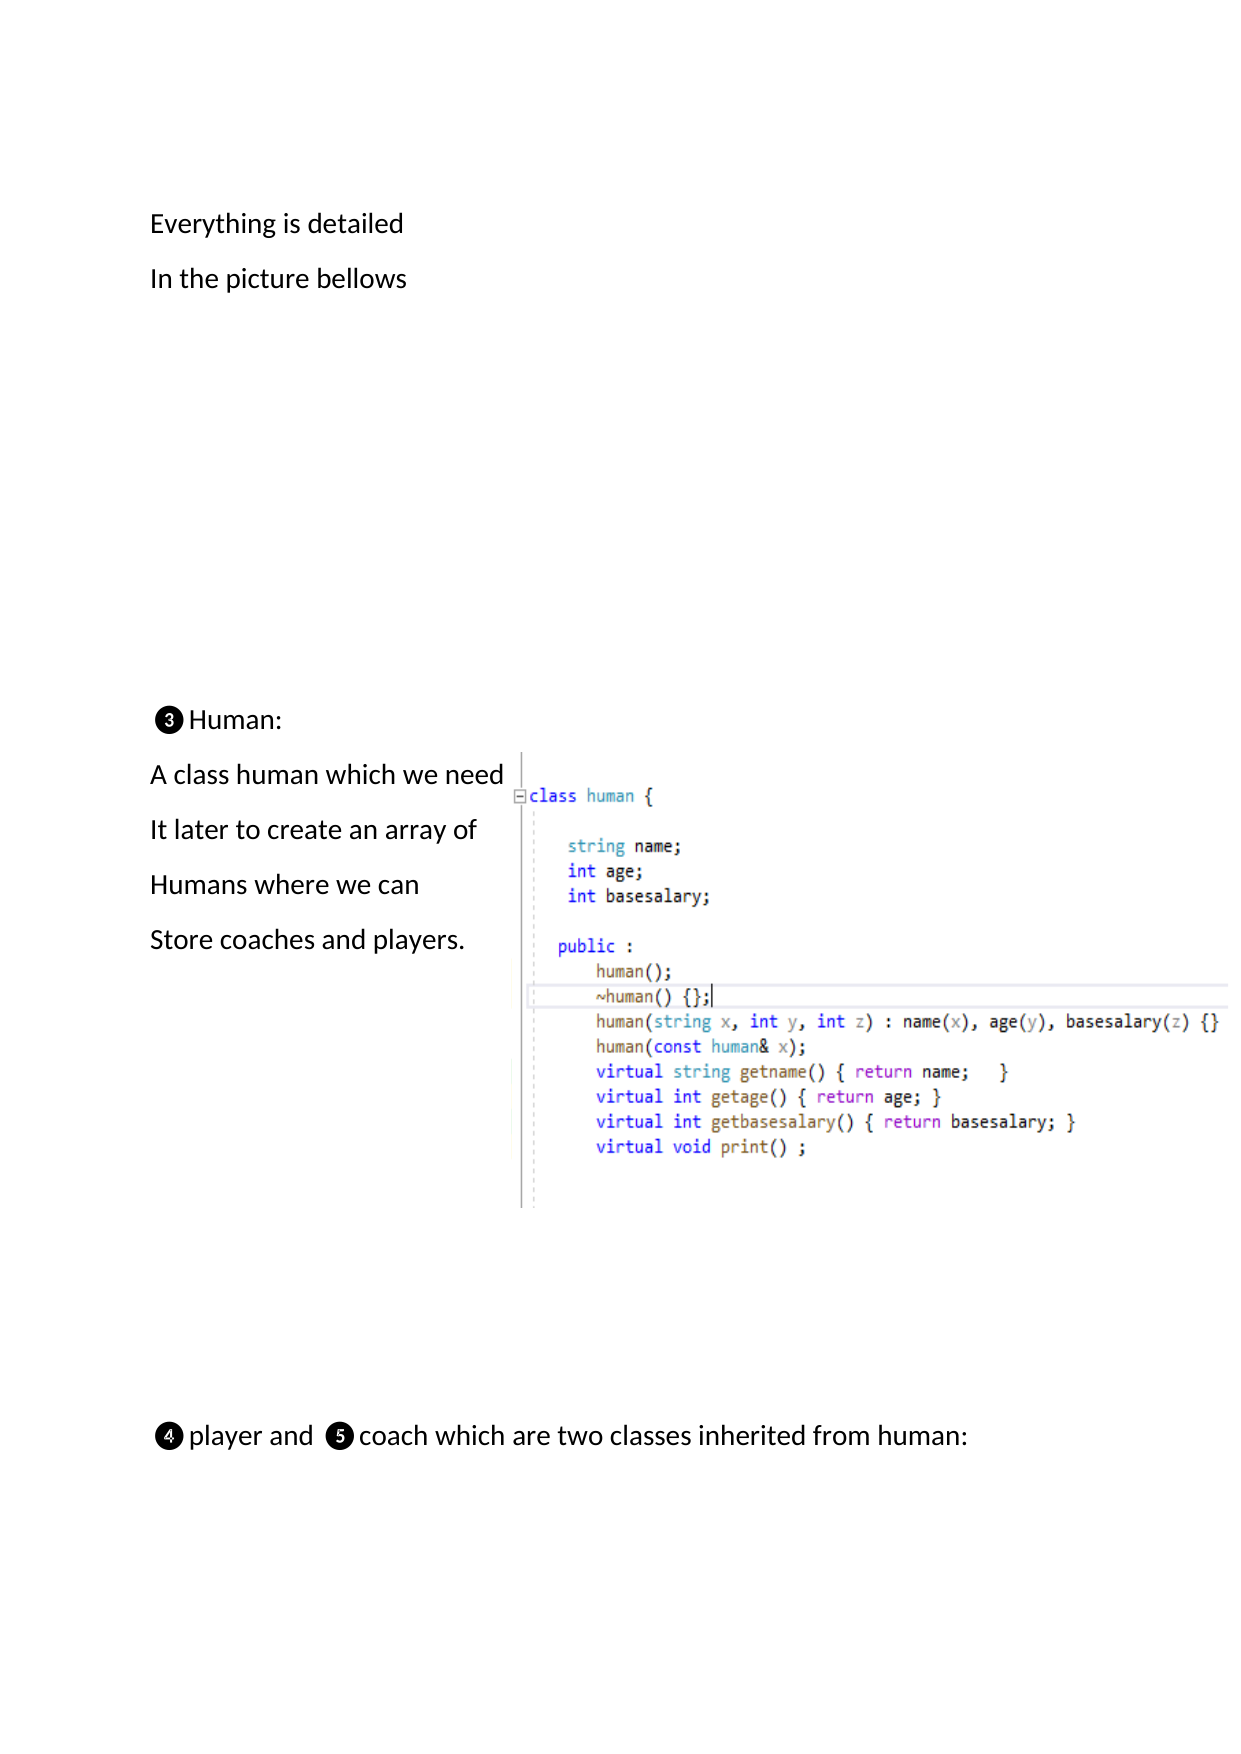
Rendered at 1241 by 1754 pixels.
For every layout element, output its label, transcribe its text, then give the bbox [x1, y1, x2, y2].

text In the picture bellows [150, 260, 1090, 296]
text ❹player and ❺coach which are two classes inherited from human: [150, 1417, 1090, 1453]
text A class human which we need [150, 756, 1090, 792]
text ❸Human: [150, 701, 1090, 737]
text Humans where we can [150, 866, 1090, 902]
text Store coaches and players. [150, 921, 1090, 957]
text It later to create an array of [150, 811, 1090, 847]
text Everything is detailed [150, 205, 1090, 241]
picture [511, 752, 1229, 1208]
